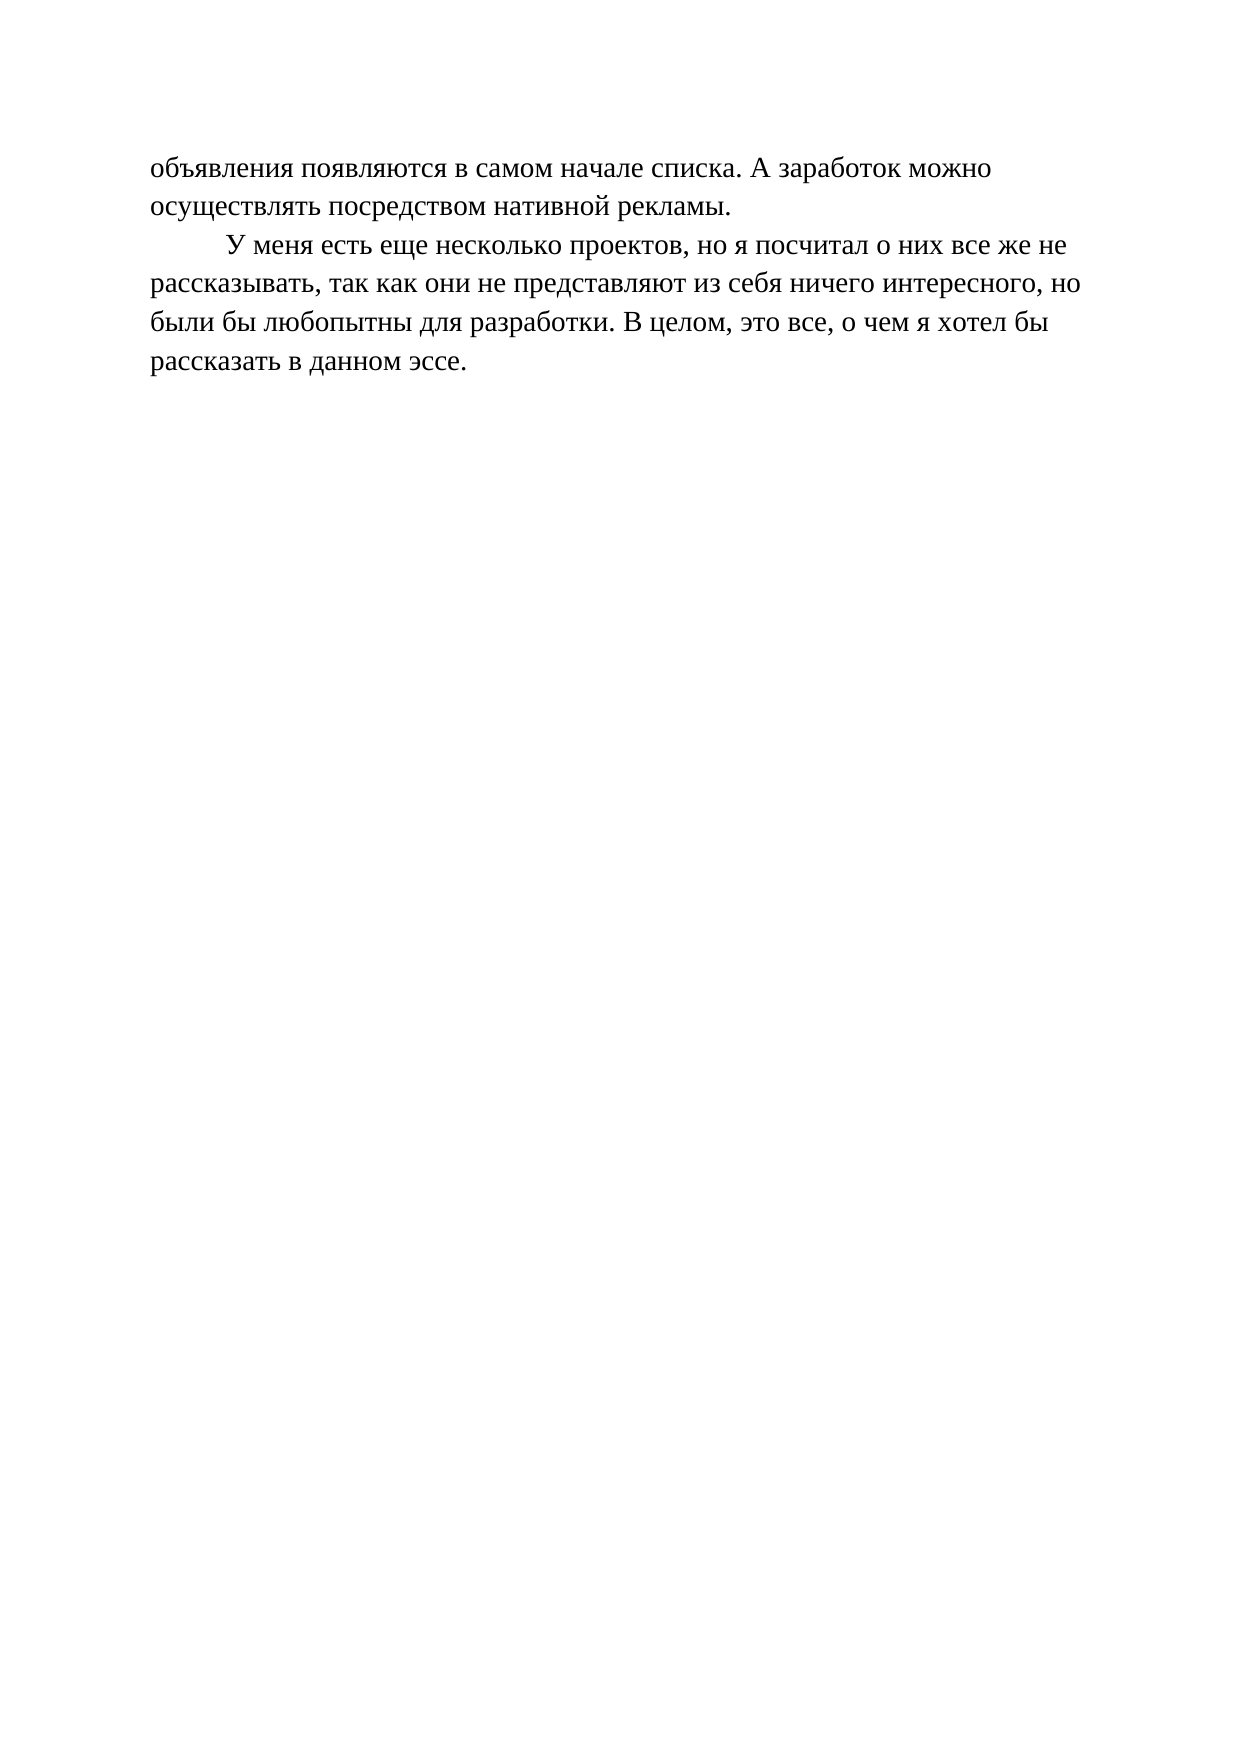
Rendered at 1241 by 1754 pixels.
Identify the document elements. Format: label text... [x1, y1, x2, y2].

text У меня есть еще несколько проектов, но я посчитал о них все же не рассказывать, так как они не представляют из себя ничего интересного, но были бы любопытны для разработки. В целом, это все, о чем я хотел бы рассказать в данном эссе. [150, 227, 1090, 376]
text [150, 150, 1090, 222]
